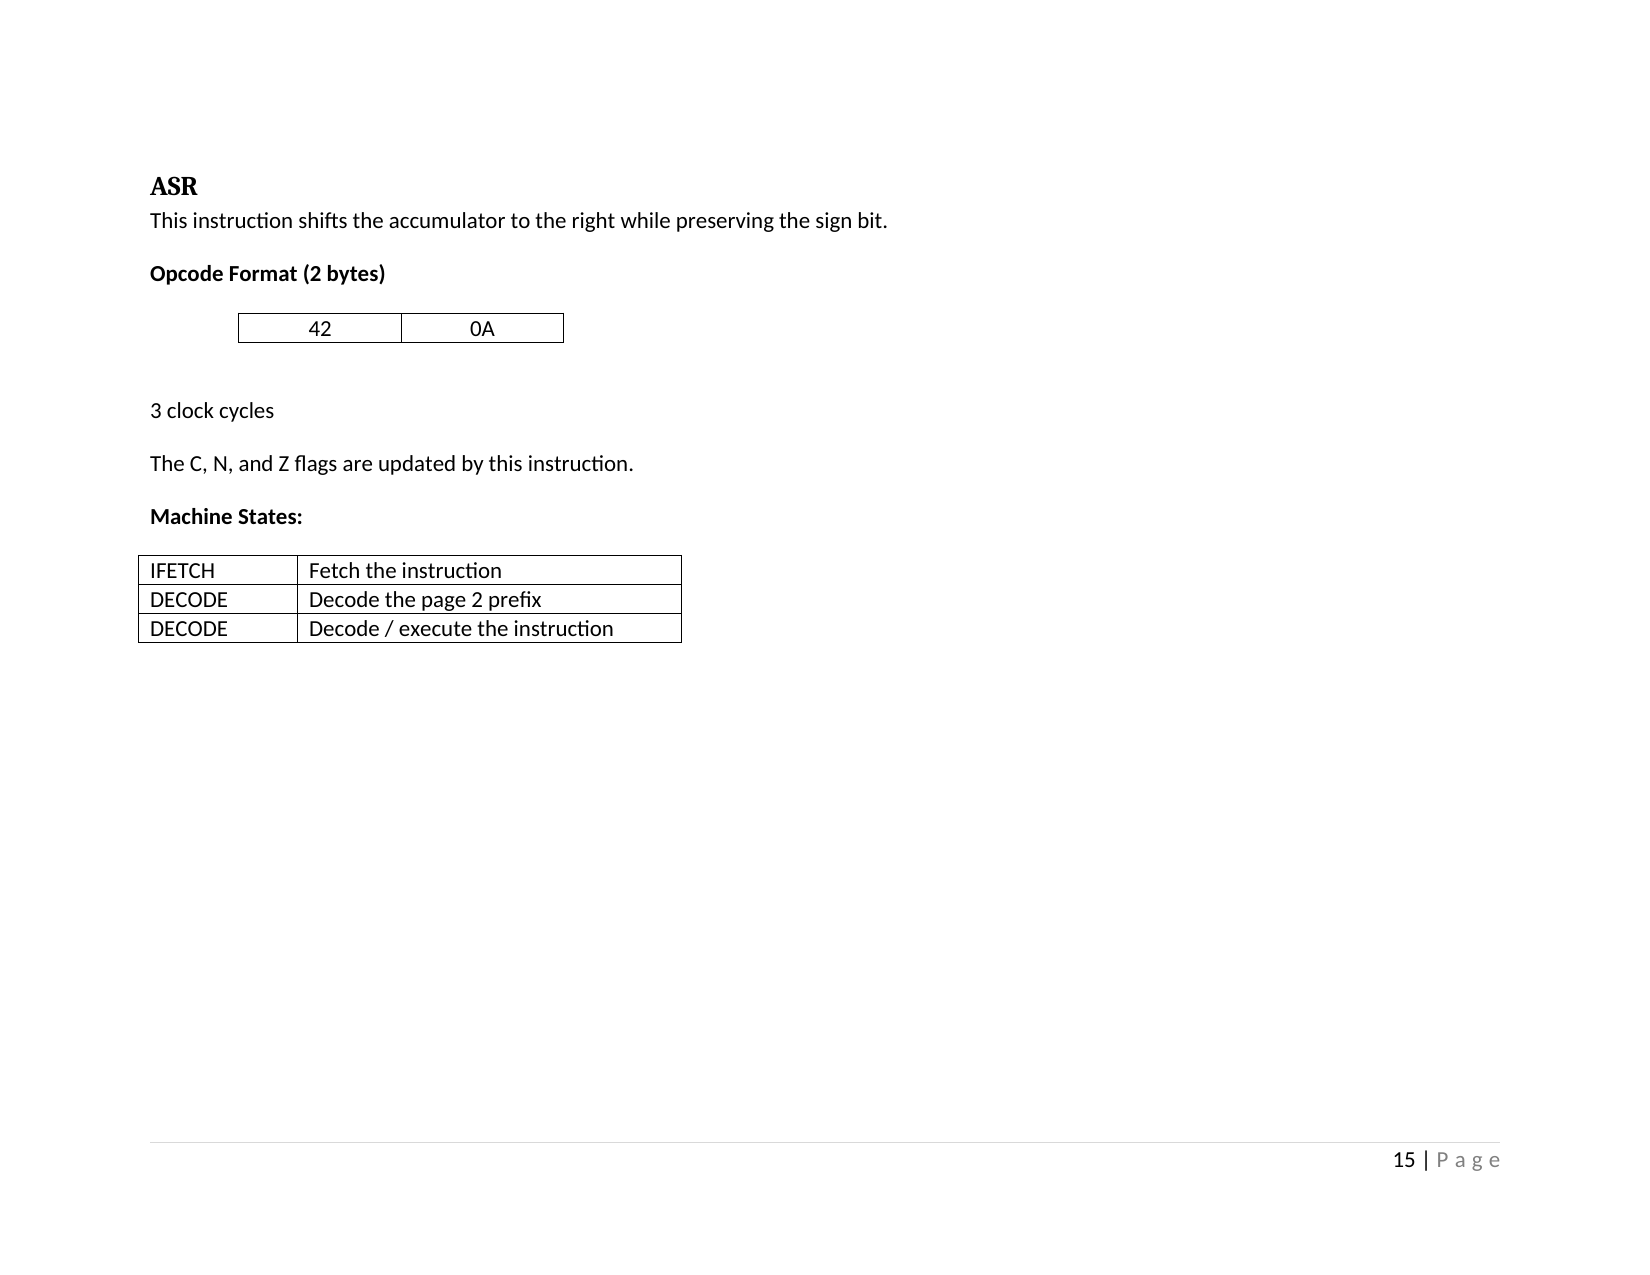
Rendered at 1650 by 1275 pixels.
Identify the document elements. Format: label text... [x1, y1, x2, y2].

subtitle ASR [150, 171, 1500, 202]
table_header IFETCH [139, 556, 297, 584]
table_cell Decode / execute the instruction [298, 614, 681, 642]
table_header Fetch the instruction [298, 556, 681, 584]
text This instruction shifts the accumulator to the right while preserving the sign bit. [150, 207, 1500, 234]
text Opcode Format (2 bytes) [150, 259, 1500, 288]
text Machine States: [150, 502, 1500, 530]
table_cell Decode the page 2 prefix [298, 585, 681, 613]
table_header 42 [239, 314, 401, 342]
text 3 clock cycles [150, 396, 1500, 424]
table_cell DECODE [139, 585, 297, 613]
table_cell DECODE [139, 614, 297, 642]
table_header 0A [402, 314, 563, 342]
text The C, N, and Z flags are updated by this instruction. [150, 449, 1500, 477]
